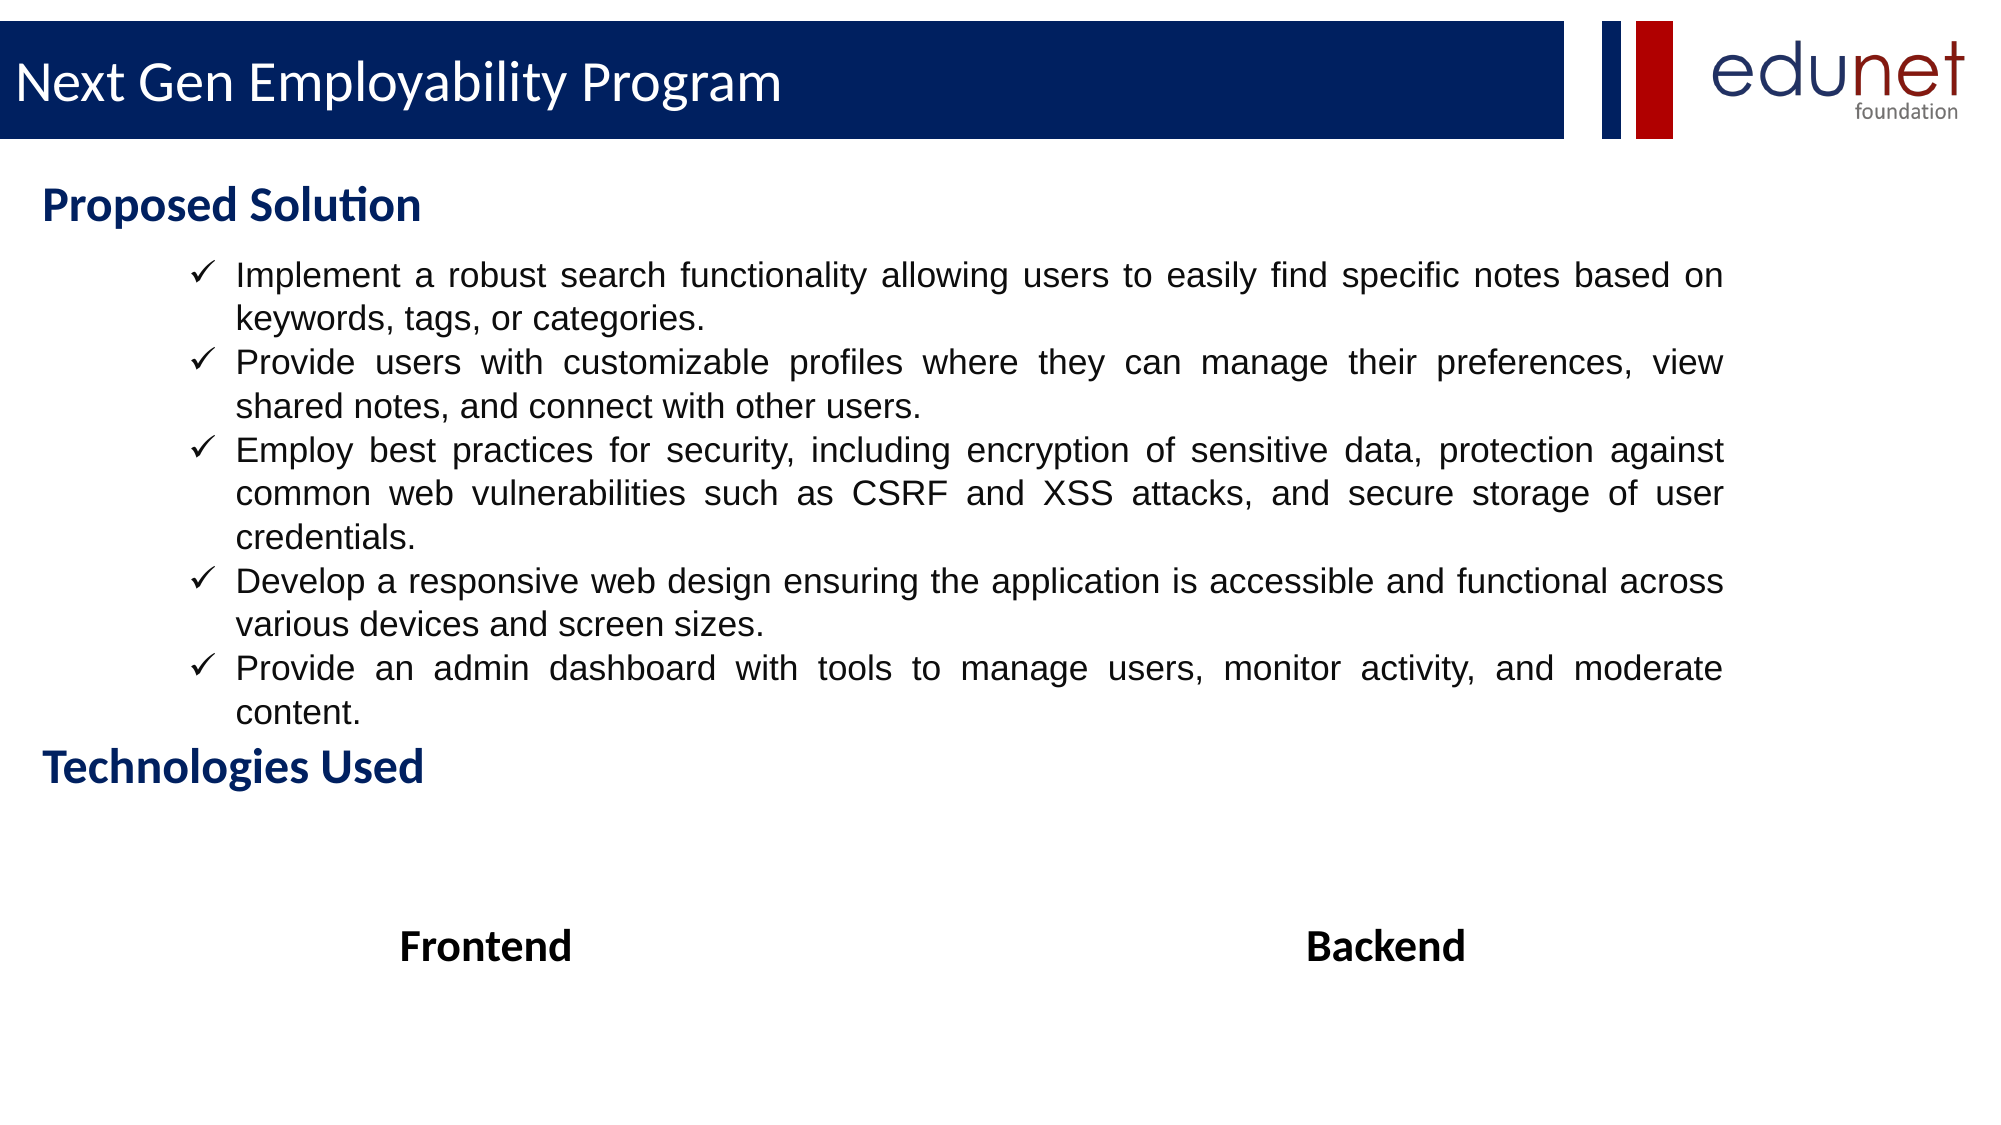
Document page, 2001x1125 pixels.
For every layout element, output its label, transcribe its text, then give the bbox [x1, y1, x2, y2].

list Implement a robust search functionality allowing users to easily find specific notes based on keywords, tags, or categories. [188, 254, 1726, 338]
subtitle Proposed Solution [42, 173, 1724, 234]
list Provide users with customizable profiles where they can manage their preferences, view shared notes, and connect with other users. [188, 341, 1726, 426]
subtitle Technologies Used [42, 735, 1724, 796]
text Frontend Backend [44, 916, 1724, 972]
list Develop a responsive web design ensuring the application is accessible and functional across various devices and screen sizes. [188, 560, 1726, 644]
list Provide an admin dashboard with tools to manage users, monitor activity, and moderate content. [188, 647, 1726, 732]
list Employ best practices for security, including encryption of sensitive data, protection against common web vulnerabilities such as CSRF and XSS attacks, and secure storage of user credentials. [188, 429, 1726, 557]
picture [1707, 37, 1967, 124]
